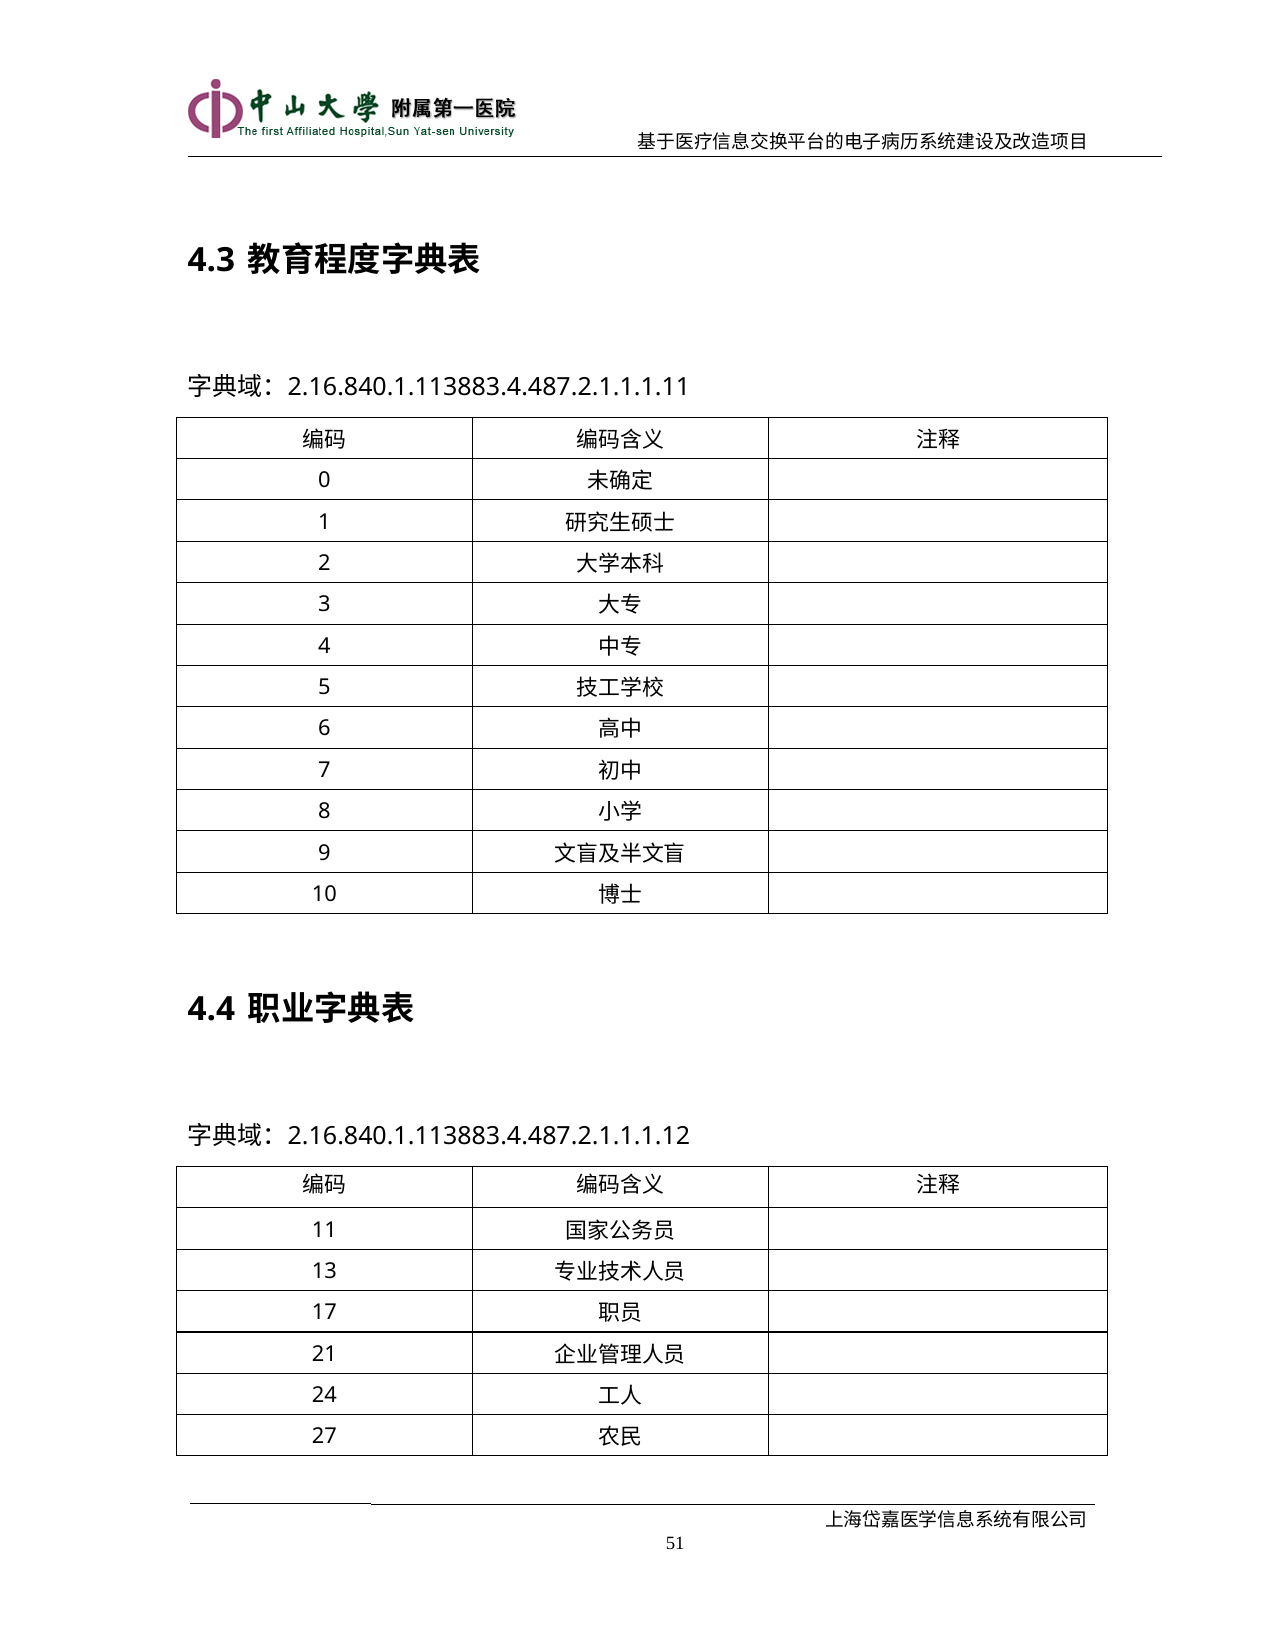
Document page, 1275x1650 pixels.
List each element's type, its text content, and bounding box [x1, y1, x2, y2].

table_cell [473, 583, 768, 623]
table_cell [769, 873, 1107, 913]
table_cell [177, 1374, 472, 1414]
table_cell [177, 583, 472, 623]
text 字典域：2.16.840.1.113883.4.487.2.1.1.1.11 [187, 352, 1162, 417]
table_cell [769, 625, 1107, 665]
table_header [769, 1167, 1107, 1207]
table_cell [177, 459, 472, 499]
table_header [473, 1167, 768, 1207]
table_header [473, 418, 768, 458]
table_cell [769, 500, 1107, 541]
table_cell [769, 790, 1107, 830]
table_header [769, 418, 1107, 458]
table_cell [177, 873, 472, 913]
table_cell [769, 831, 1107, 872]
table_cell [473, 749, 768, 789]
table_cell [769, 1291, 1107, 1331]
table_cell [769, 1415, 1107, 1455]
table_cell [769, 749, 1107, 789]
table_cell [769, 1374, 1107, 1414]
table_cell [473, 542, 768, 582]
subtitle 职业字典表 [187, 973, 1162, 1038]
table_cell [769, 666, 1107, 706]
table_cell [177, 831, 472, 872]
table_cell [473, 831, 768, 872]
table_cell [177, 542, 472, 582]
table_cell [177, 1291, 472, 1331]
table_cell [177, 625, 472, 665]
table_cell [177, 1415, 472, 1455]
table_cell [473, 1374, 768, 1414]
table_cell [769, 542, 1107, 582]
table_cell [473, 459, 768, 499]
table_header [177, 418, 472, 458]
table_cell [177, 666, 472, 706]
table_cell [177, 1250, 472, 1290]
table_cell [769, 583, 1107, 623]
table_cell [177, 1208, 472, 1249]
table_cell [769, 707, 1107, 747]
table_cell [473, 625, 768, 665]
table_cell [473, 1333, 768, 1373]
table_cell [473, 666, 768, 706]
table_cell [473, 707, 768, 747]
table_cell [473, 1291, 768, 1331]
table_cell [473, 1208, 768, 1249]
text 字典域：2.16.840.1.113883.4.487.2.1.1.1.12 [187, 1101, 1162, 1166]
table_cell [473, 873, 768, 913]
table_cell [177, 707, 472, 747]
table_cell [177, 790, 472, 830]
subtitle 教育程度字典表 [187, 224, 1162, 289]
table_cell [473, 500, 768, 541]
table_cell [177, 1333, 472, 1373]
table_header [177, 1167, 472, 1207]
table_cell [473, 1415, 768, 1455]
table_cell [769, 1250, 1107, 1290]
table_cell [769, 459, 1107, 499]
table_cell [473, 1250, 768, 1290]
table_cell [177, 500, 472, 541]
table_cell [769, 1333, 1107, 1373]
picture [187, 75, 518, 149]
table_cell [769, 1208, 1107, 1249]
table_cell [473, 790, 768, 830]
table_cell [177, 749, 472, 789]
